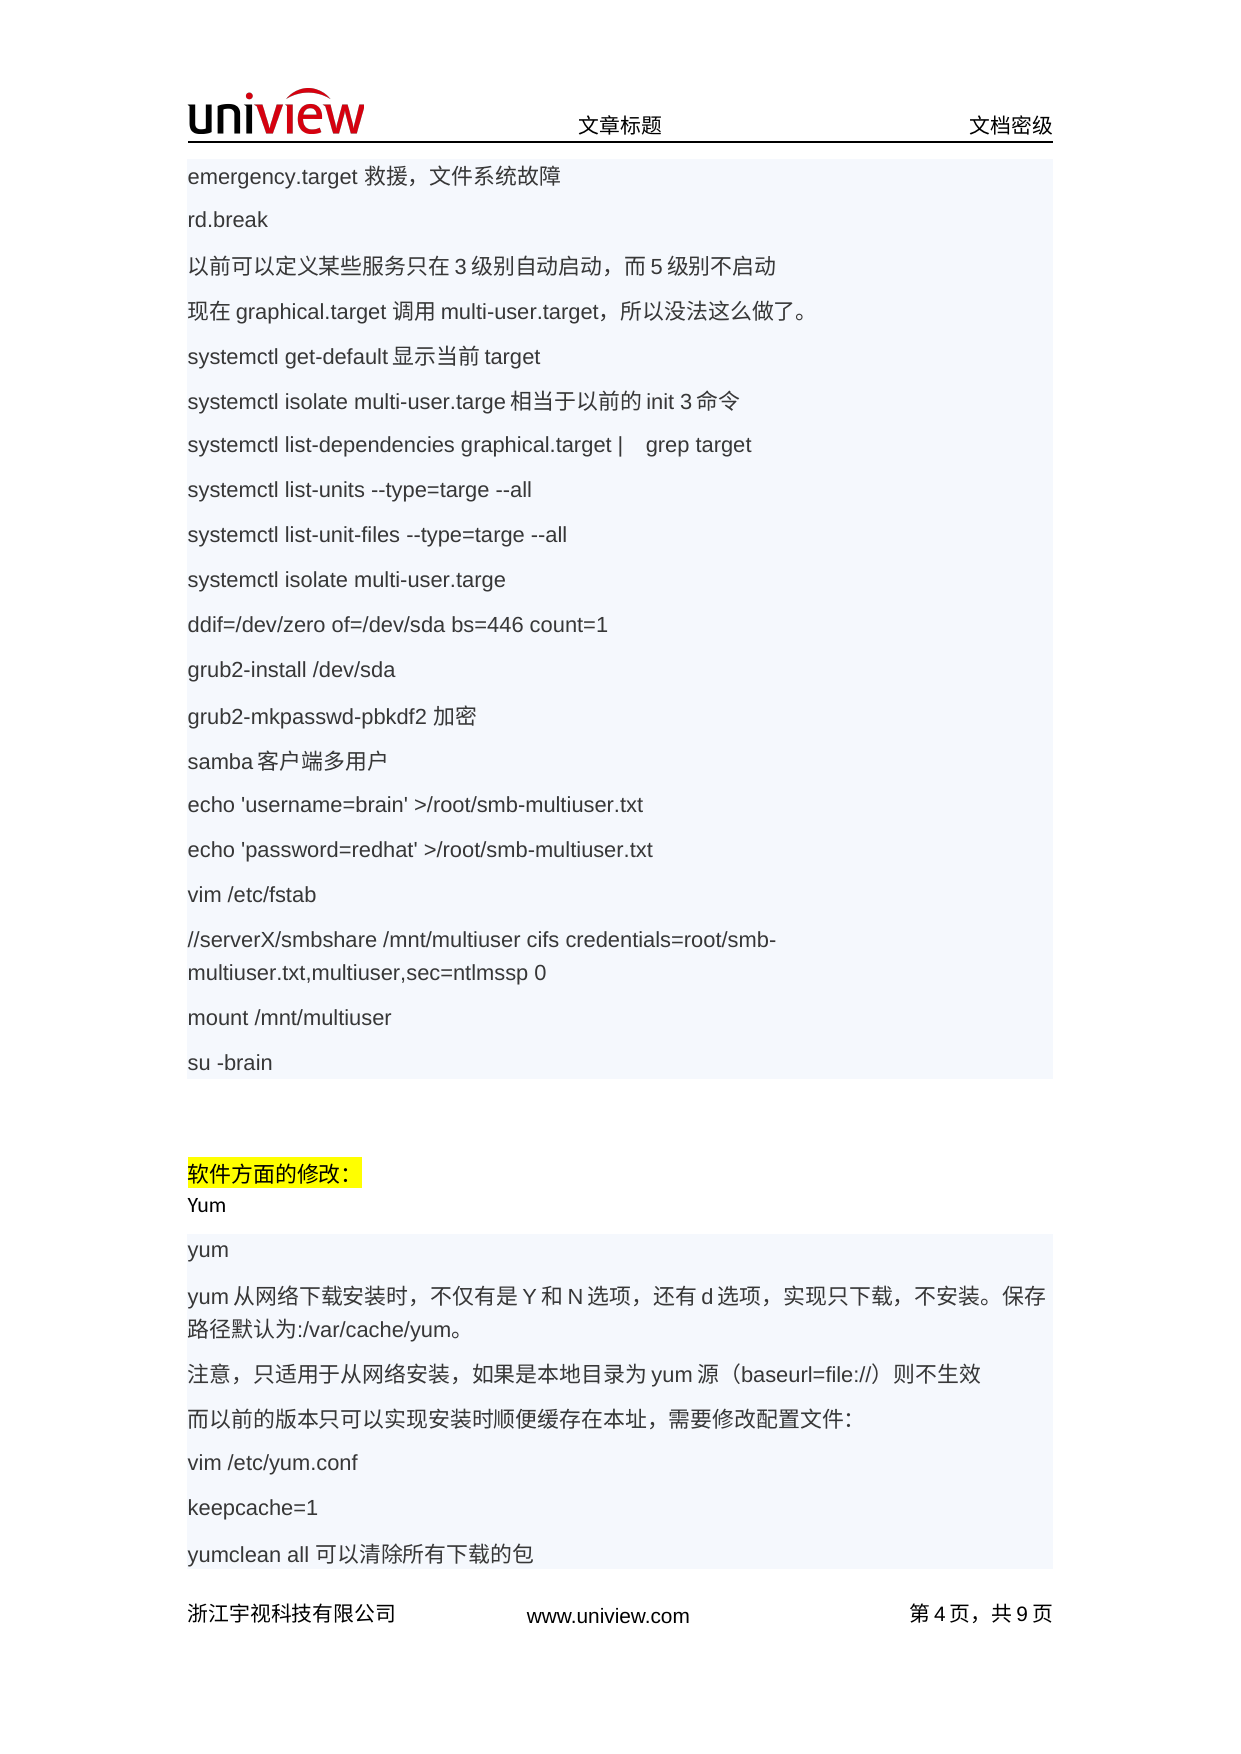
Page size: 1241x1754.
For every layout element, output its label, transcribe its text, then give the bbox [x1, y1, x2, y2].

text systemctl list-units --type=targe --all [187, 474, 1053, 506]
text yum从网络下载安装时，不仅有是Y和N选项，还有d选项，实现只下载，不安装。保存路径默认为:/var/cache/yum。 [187, 1279, 1053, 1344]
text vim /etc/fstab [187, 879, 1053, 911]
text grub2-install /dev/sda [187, 654, 1053, 686]
text echo 'password=redhat' >/root/smb-multiuser.txt [187, 834, 1053, 866]
text emergency.target 救援，文件系统故障 [187, 159, 1053, 191]
text 注意，只适用于从网络安装，如果是本地目录为yum源（baseurl=file://）则不生效 [187, 1356, 1053, 1389]
text yumclean all 可以清除所有下载的包 [187, 1536, 1053, 1569]
picture [187, 88, 364, 134]
text systemctl list-dependencies graphical.target | grep target [187, 429, 1053, 461]
text 而以前的版本只可以实现安装时顺便缓存在本址，需要修改配置文件： [187, 1401, 1053, 1434]
text su -brain [187, 1046, 1053, 1079]
text ddif=/dev/zero of=/dev/sda bs=446 count=1 [187, 609, 1053, 641]
text 现在graphical.target 调用multi-user.target，所以没法这么做了。 [187, 294, 1053, 326]
text echo 'username=brain' >/root/smb-multiuser.txt [187, 789, 1053, 821]
text rd.break [187, 204, 1053, 236]
text mount /mnt/multiuser [187, 1001, 1053, 1034]
text systemctl list-unit-files --type=targe --all [187, 519, 1053, 551]
text grub2-mkpasswd-pbkdf2 加密 [187, 699, 1053, 731]
text yum [187, 1234, 1053, 1266]
text samba客户端多用户 [187, 744, 1053, 776]
text vim /etc/yum.conf [187, 1446, 1053, 1479]
text //serverX/smbshare /mnt/multiuser cifs credentials=root/smb-multiuser.txt,multiuser,sec=ntlmssp 0 [187, 924, 1053, 989]
text systemctl isolate multi-user.targe [187, 564, 1053, 596]
text systemctl isolate multi-user.targe相当于以前的init 3命令 [187, 384, 1053, 416]
text keepcache=1 [187, 1491, 1053, 1524]
text 软件方面的修改： [187, 1156, 1053, 1189]
text Yum [187, 1189, 1053, 1221]
text 以前可以定义某些服务只在3级别自动启动，而5级别不启动 [187, 249, 1053, 281]
text systemctl get-default显示当前target [187, 339, 1053, 371]
